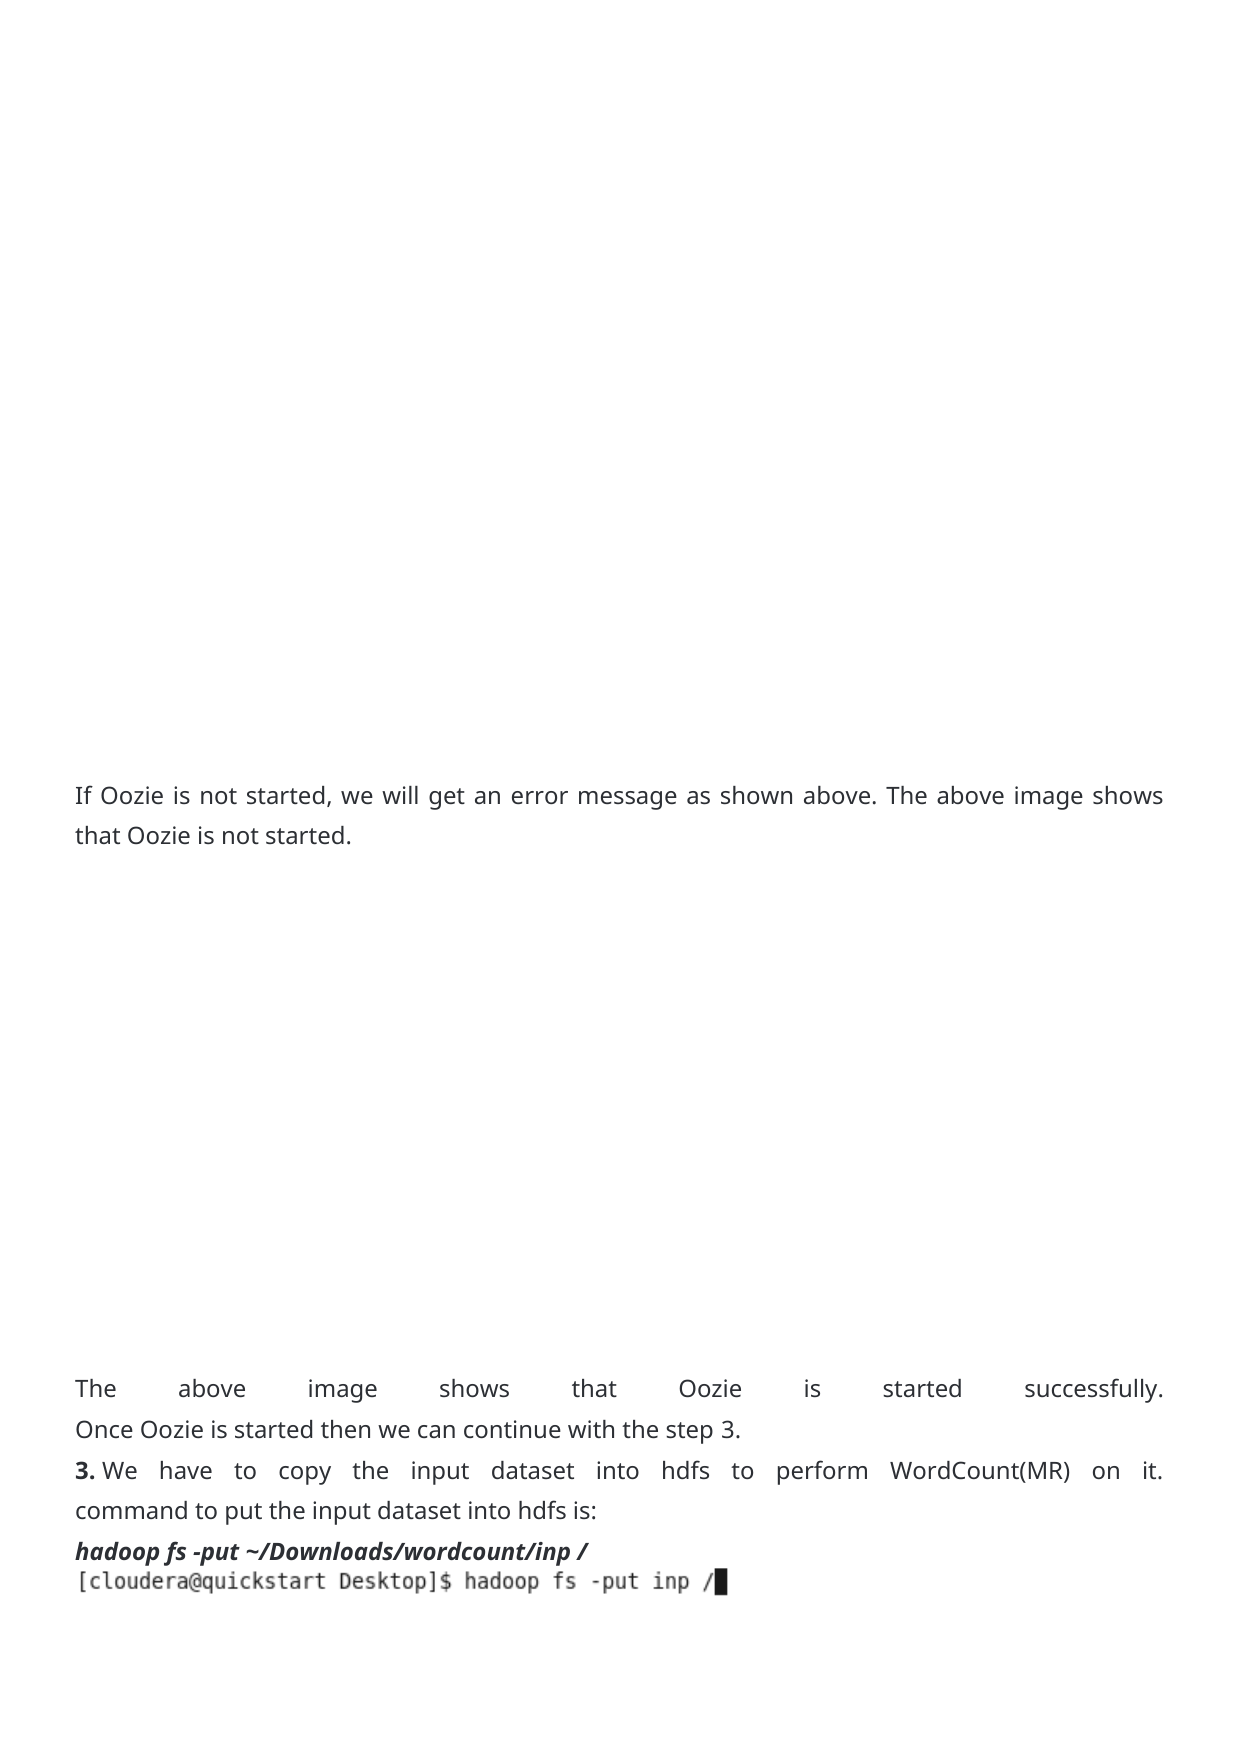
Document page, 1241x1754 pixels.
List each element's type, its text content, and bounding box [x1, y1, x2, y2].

text If Oozie is not started, we will get an error message as shown above. The above image shows that Oozie is not started. [75, 770, 1165, 852]
text hadoop fs -put ~/Downloads/wordcount/inp / [75, 1527, 1165, 1567]
text The above image shows that Oozie is started successfully. Once Oozie is started then we can continue with the step 3. [75, 1364, 1165, 1446]
picture [75, 1567, 750, 1608]
text 3. We have to copy the input dataset into hdfs to perform WordCount(MR) on it. command to put the input dataset into hdfs is: [75, 1446, 1165, 1527]
